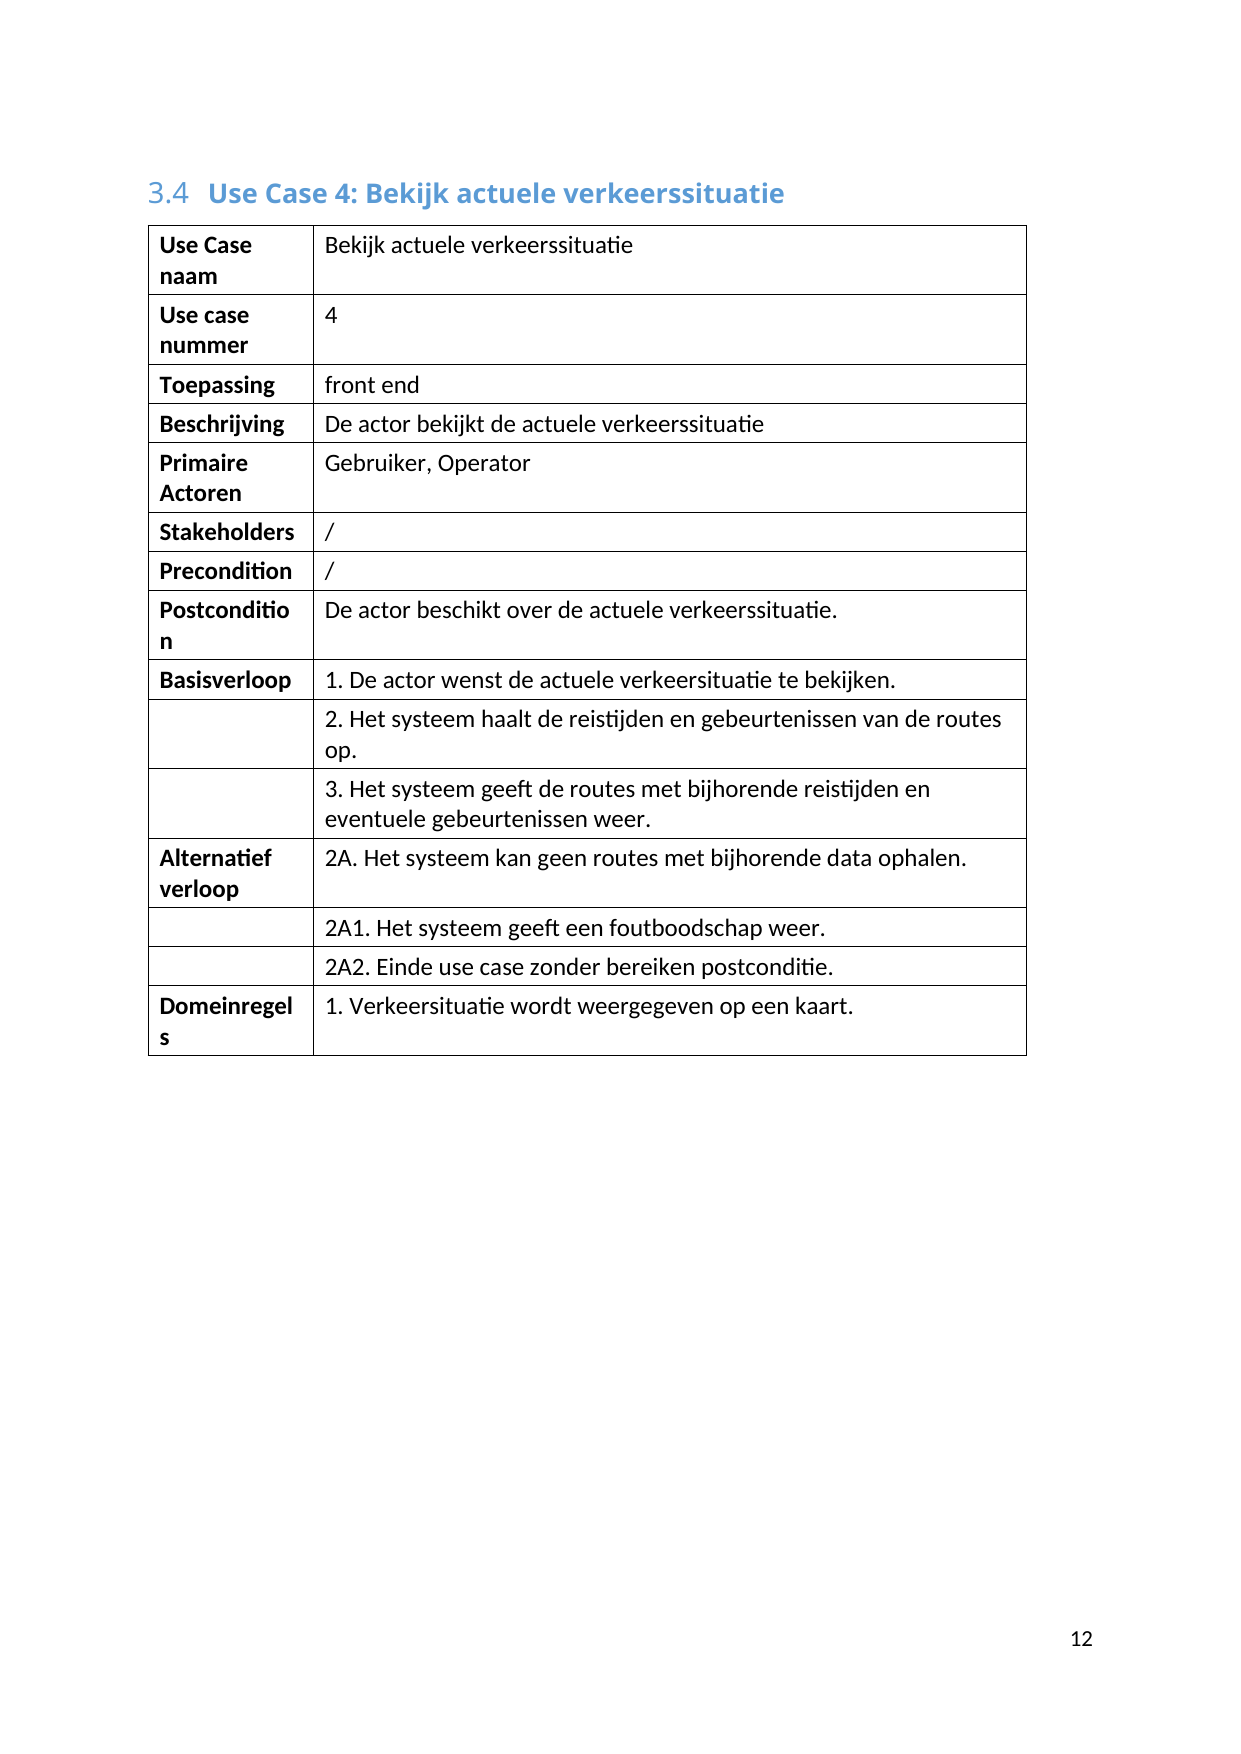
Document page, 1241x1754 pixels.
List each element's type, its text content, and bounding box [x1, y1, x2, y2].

table_cell [149, 700, 313, 768]
table_cell Alternatief verloop [149, 839, 313, 907]
table_cell 1. De actor wenst de actuele verkeersituatie te bekijken. [314, 660, 1026, 698]
table_cell front end [314, 365, 1026, 403]
subtitle Use Case 4: Bekijk actuele verkeerssituatie [148, 173, 1093, 212]
table_cell 3. Het systeem geeft de routes met bijhorende reistijden en eventuele gebeurtenissen weer. [314, 769, 1026, 838]
table_cell / [314, 513, 1026, 551]
table_cell 4 [314, 295, 1026, 364]
table_cell Gebruiker, Operator [314, 443, 1026, 512]
table_cell 2A. Het systeem kan geen routes met bijhorende data ophalen. [314, 839, 1026, 907]
table_cell Postcondition [149, 591, 313, 659]
table_cell / [314, 552, 1026, 590]
table_cell Stakeholders [149, 513, 313, 551]
table_cell 2A1. Het systeem geeft een foutboodschap weer. [314, 908, 1026, 946]
table_cell Primaire Actoren [149, 443, 313, 512]
table_cell De actor beschikt over de actuele verkeerssituatie. [314, 591, 1026, 659]
table_cell Domeinregels [149, 986, 313, 1055]
table_cell [149, 947, 313, 985]
table_cell Toepassing [149, 365, 313, 403]
table_cell 2A2. Einde use case zonder bereiken postconditie. [314, 947, 1026, 985]
table_cell Basisverloop [149, 660, 313, 698]
table_cell 2. Het systeem haalt de reistijden en gebeurtenissen van de routes op. [314, 700, 1026, 768]
table_cell 1. Verkeersituatie wordt weergegeven op een kaart. [314, 986, 1026, 1055]
table_cell Precondition [149, 552, 313, 590]
table_cell [149, 908, 313, 946]
table_header Use Case naam [149, 226, 313, 294]
table_cell [149, 769, 313, 838]
table_header Bekijk actuele verkeerssituatie [314, 226, 1026, 294]
table_cell Use case nummer [149, 295, 313, 364]
table_cell Beschrijving [149, 404, 313, 442]
table_cell De actor bekijkt de actuele verkeerssituatie [314, 404, 1026, 442]
